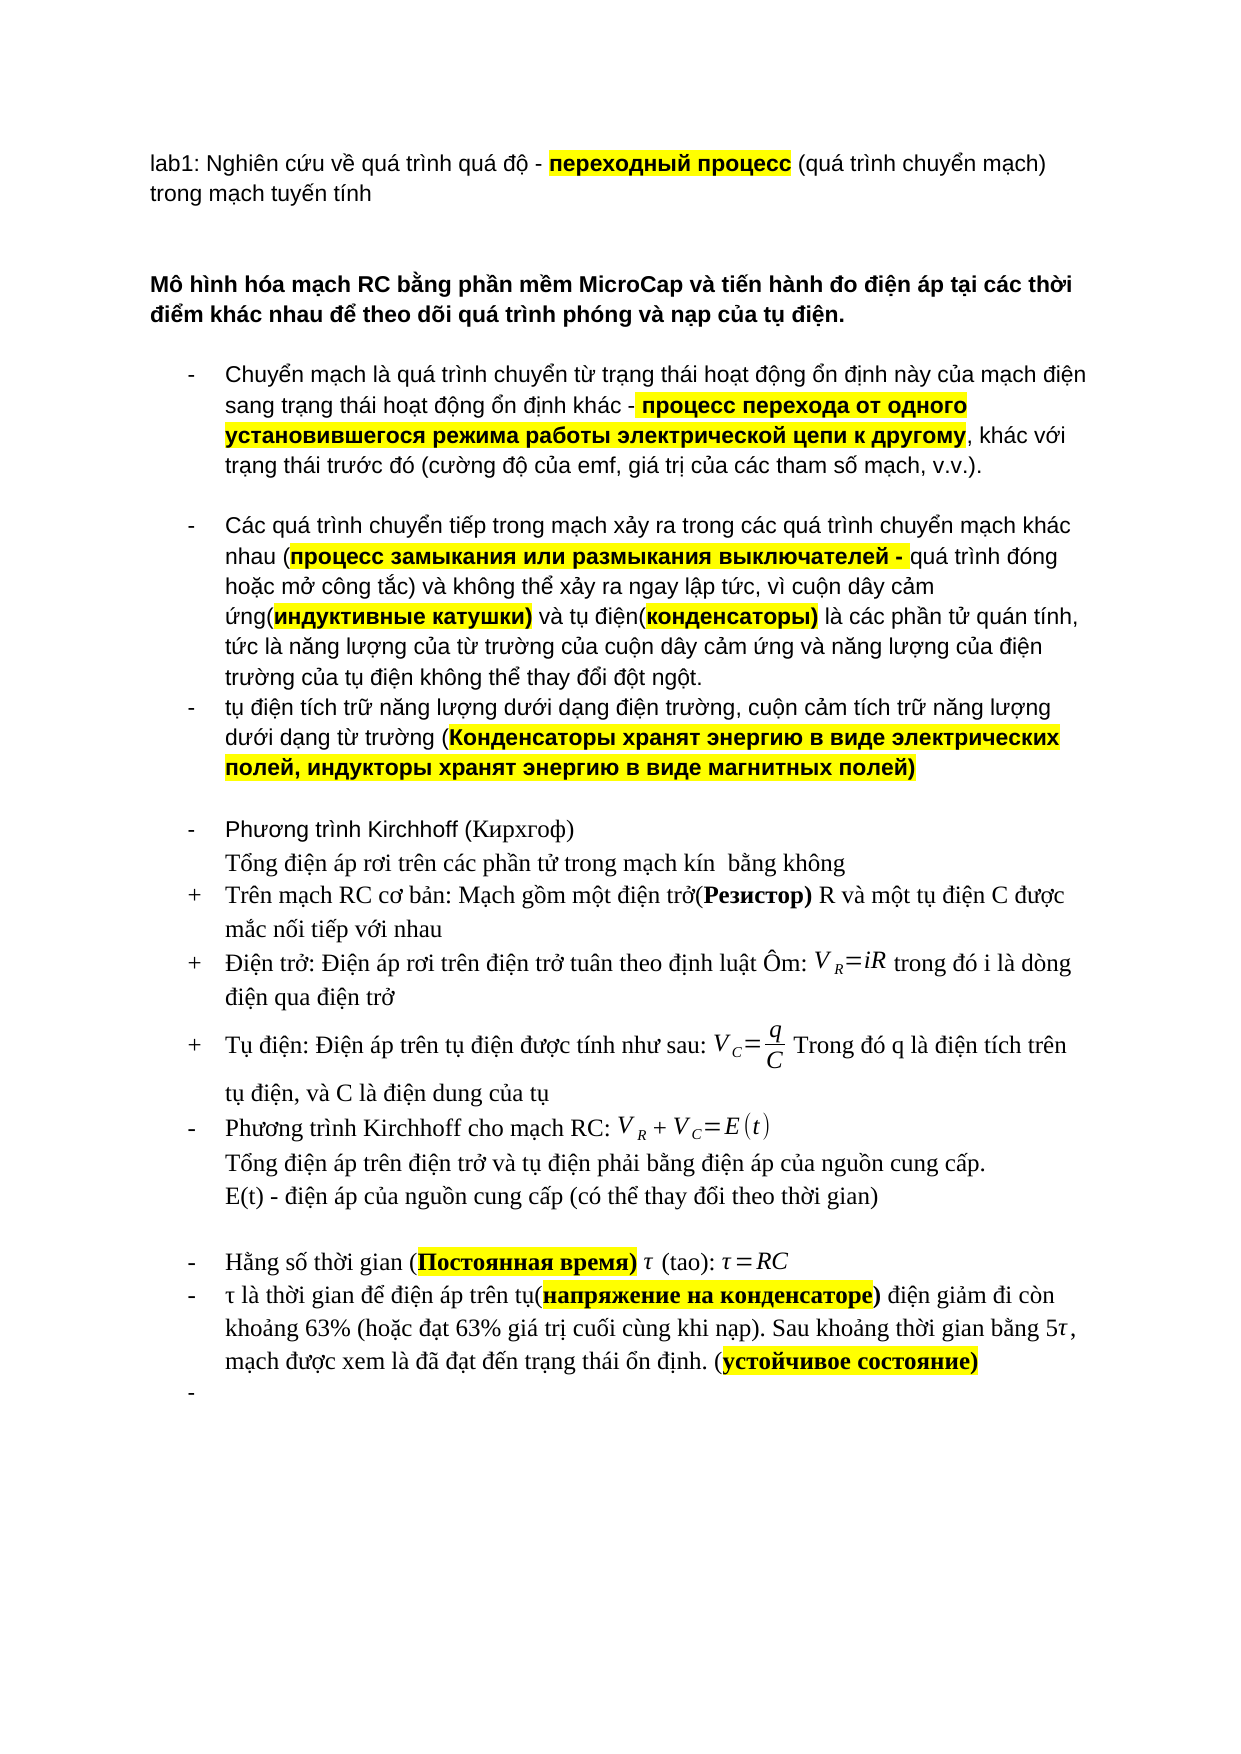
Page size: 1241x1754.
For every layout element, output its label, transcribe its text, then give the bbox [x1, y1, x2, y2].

list Trên mạch RC cơ bản: Mạch gồm một điện trở(Резистор) R và một tụ điện C được mắc nối tiếp với nhau [187, 881, 1090, 942]
text E(t) - điện áp của nguồn cung cấp (có thể thay đổi theo thời gian) [225, 1181, 1090, 1209]
list Phương trình Kirchhoff cho mạch RC: + [187, 1112, 1090, 1143]
list Chuyển mạch là quá trình chuyển từ trạng thái hoạt động ổn định này của mạch điện sang trạng thái hoạt động ổn định khác - процесс перехода от одного установившегося режима работы электрической цепи к другому, khác với trạng thái trước đó (cường độ của emf, giá trị của các tham số mạch, v.v.). [187, 361, 1090, 478]
list Điện trở: Điện áp rơi trên điện trở tuân theo định luật Ôm: trong đó i là dòng điện qua điện trở [187, 947, 1090, 1011]
list Hằng số thời gian (Постоянная время) (tao): [637, 1247, 1090, 1276]
list tụ điện tích trữ năng lượng dưới dạng điện trường, cuộn cảm tích trữ năng lượng dưới dạng từ trường (Конденсаторы хранят энергию в виде электрических полей, индукторы хранят энергию в виде магнитных полей) [187, 694, 1090, 781]
text Tổng điện áp rơi trên các phần tử trong mạch kín bằng không [225, 848, 1090, 876]
list Tụ điện: Điện áp trên tụ điện được tính như sau: Trong đó q là điện tích trên tụ điện, và C là điện dung của tụ [187, 1015, 1090, 1107]
list τ là thời gian để điện áp trên tụ(напряжение на конденсаторе) điện giảm đi còn khoảng 63% (hoặc đạt 63% giá trị cuối cùng khi nạp). Sau khoảng thời gian bằng 5, mạch được xem là đã đạt đến trạng thái ổn định. (устойчивое состояние) [187, 1280, 1090, 1375]
text Tổng điện áp trên điện trở và tụ điện phải bằng điện áp của nguồn cung cấp. [225, 1148, 1090, 1177]
list Phương trình Kirchhoff (Кирхгоф) [187, 814, 1090, 843]
text lab1: Nghiên cứu về quá trình quá độ - переходный процесс (quá trình chuyển mạch) trong mạch tuyến tính [150, 150, 1090, 207]
list Các quá trình chuyển tiếp trong mạch xảy ra trong các quá trình chuyển mạch khác nhau (процесс замыкания или размыкания выключателей - quá trình đóng hoặc mở công tắc) và không thể xảy ra ngay lập tức, vì cuộn dây cảm ứng(индуктивные катушки) và tụ điện(конденсаторы) là các phần tử quán tính, tức là năng lượng của từ trường của cuộn dây cảm ứng và năng lượng của điện trường của tụ điện không thể thay đổi đột ngột. [187, 512, 1090, 690]
list Hằng số thời gian (Постоянная время) (tao): [187, 1247, 418, 1276]
text Mô hình hóa mạch RC bằng phần mềm MicroCap và tiến hành đo điện áp tại các thời điểm khác nhau để theo dõi quá trình phóng và nạp của tụ điện. [150, 271, 1090, 327]
